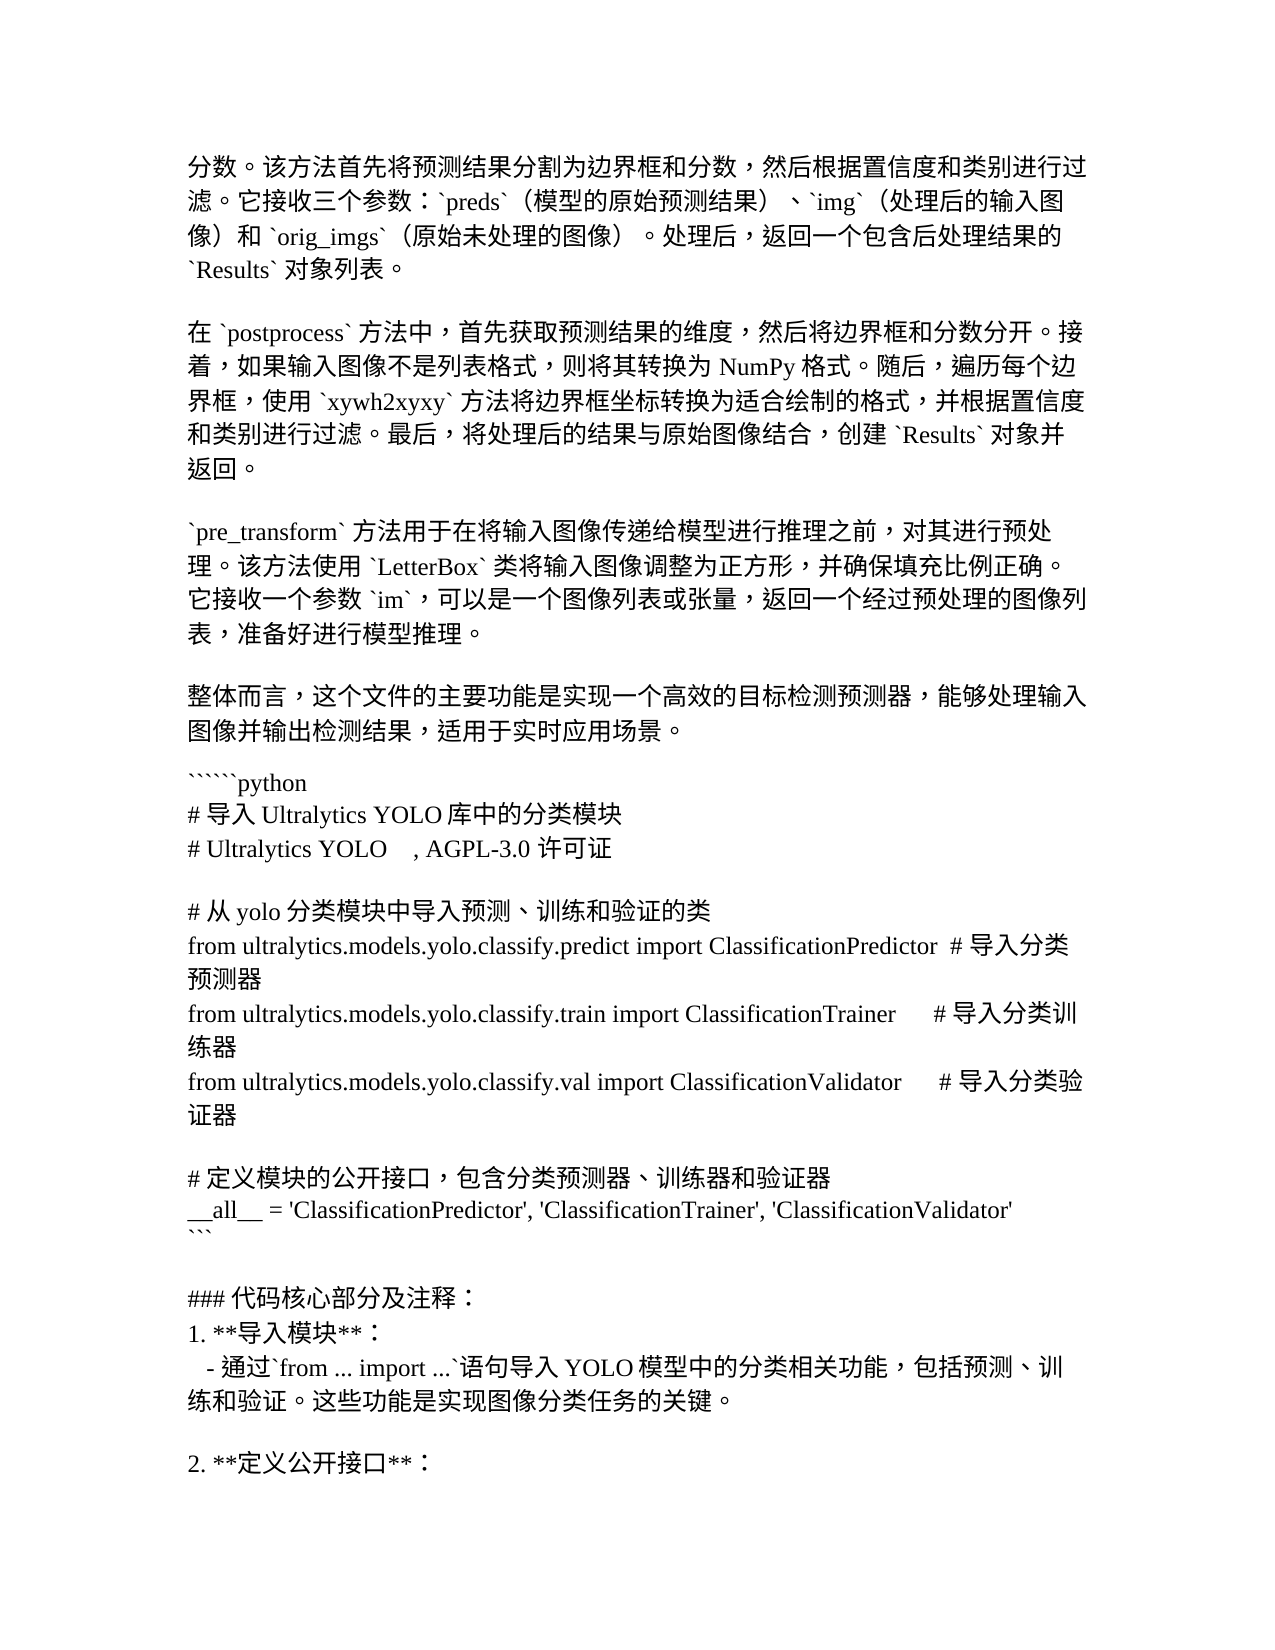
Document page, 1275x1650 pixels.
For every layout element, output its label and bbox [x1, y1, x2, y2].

text [187, 768, 1087, 1480]
text [187, 150, 1087, 747]
